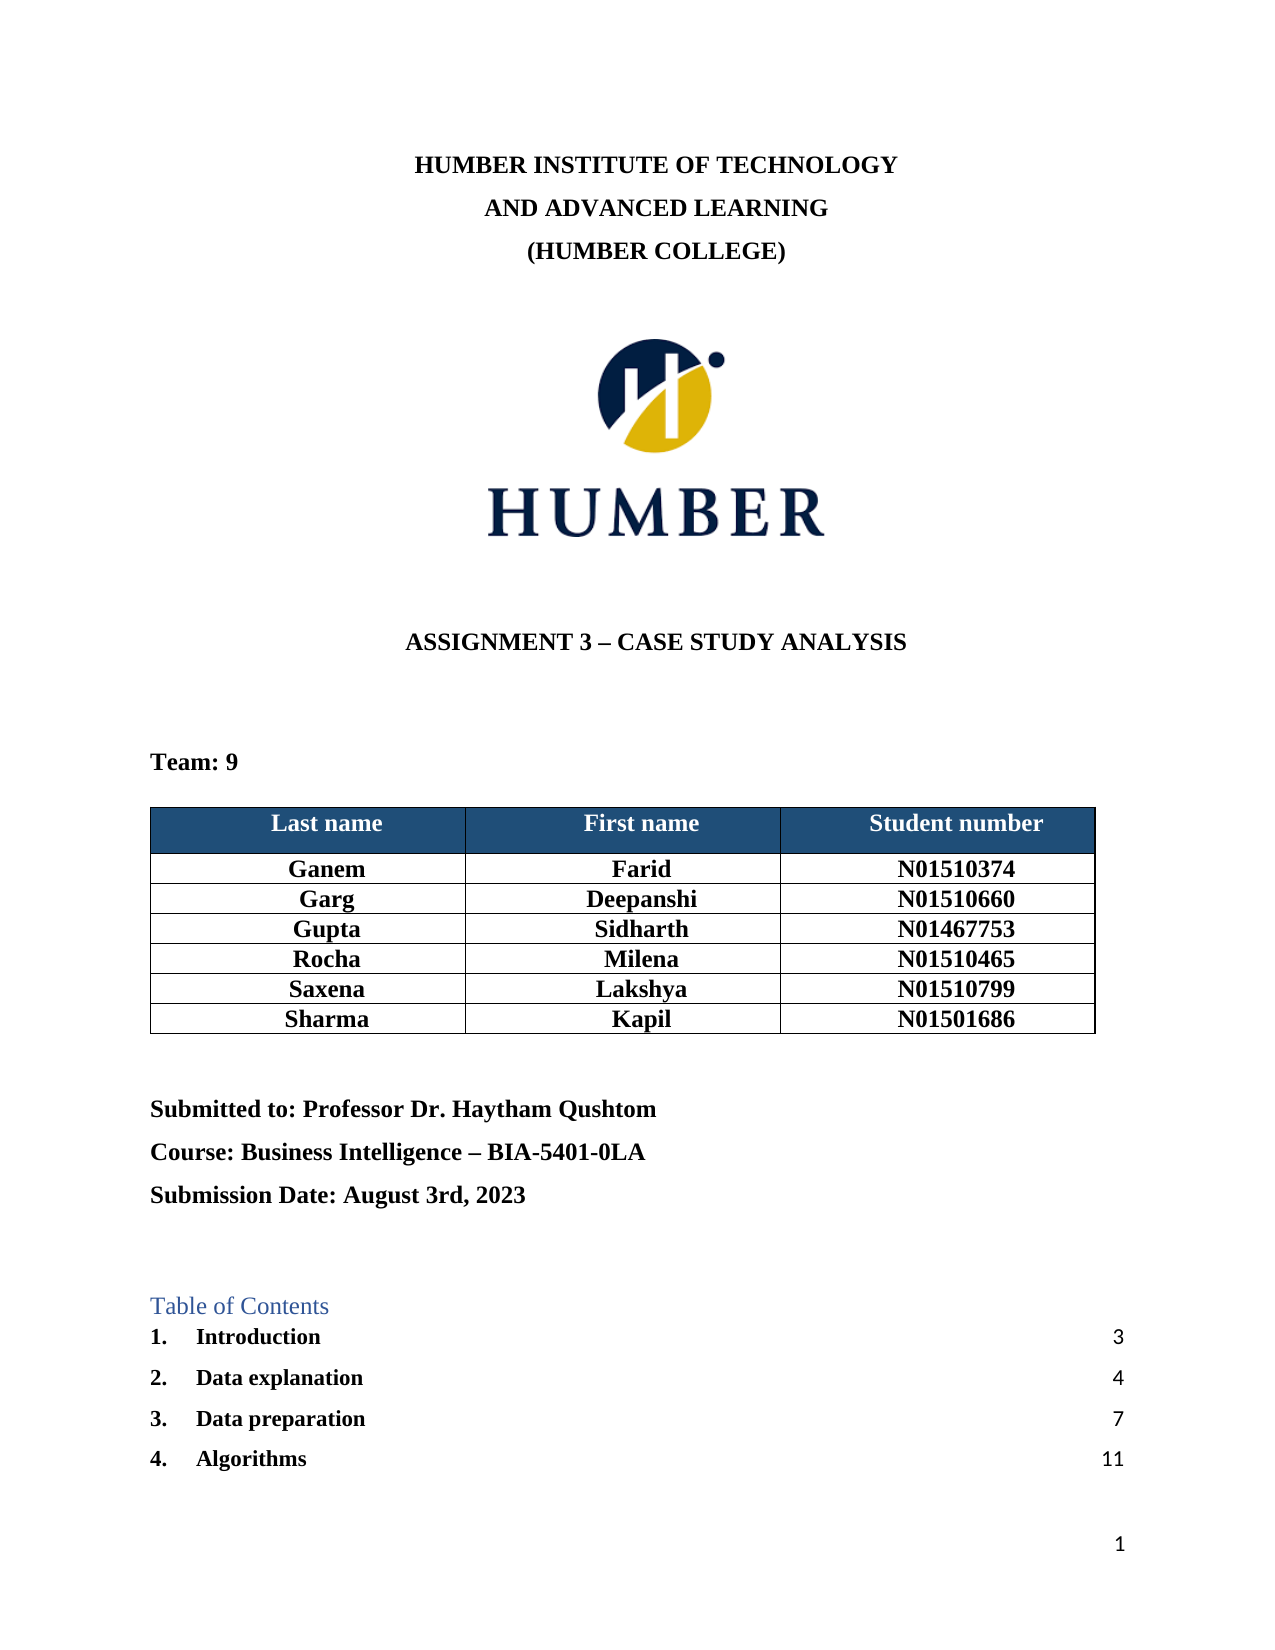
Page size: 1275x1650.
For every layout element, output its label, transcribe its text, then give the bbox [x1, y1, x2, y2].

picture [488, 339, 825, 537]
table_cell Sidharth [466, 914, 780, 943]
table_cell Saxena [151, 974, 465, 1003]
text Submission Date: August 3rd, 2023 [150, 1180, 1125, 1209]
table_cell N01467753 [781, 914, 1094, 943]
table_cell Sharma [151, 1004, 465, 1033]
text AND ADVANCED LEARNING [187, 193, 1125, 222]
table_cell N01501686 [781, 1004, 1094, 1033]
table_cell Lakshya [466, 974, 780, 1003]
table_cell N01510465 [781, 944, 1094, 973]
table_cell Farid [466, 854, 780, 883]
text Table of Contents [150, 1291, 1125, 1320]
table_cell Garg [151, 884, 465, 913]
text Submitted to: Professor Dr. Haytham Qushtom [150, 1094, 1125, 1123]
text HUMBER INSTITUTE OF TECHNOLOGY [187, 150, 1125, 179]
table_header Student number [781, 808, 1094, 853]
table_header Last name [151, 808, 465, 853]
table_cell Ganem [151, 854, 465, 883]
table_cell Rocha [151, 944, 465, 973]
table_cell N01510799 [781, 974, 1094, 1003]
table_header First name [466, 808, 780, 853]
text Team: 9 [150, 747, 1125, 776]
table_cell N01510660 [781, 884, 1094, 913]
table_cell Kapil [466, 1004, 780, 1033]
table_cell Gupta [151, 914, 465, 943]
text (HUMBER COLLEGE) [187, 236, 1125, 265]
table_cell N01510374 [781, 854, 1094, 883]
table_cell Milena [466, 944, 780, 973]
text ASSIGNMENT 3 – CASE STUDY ANALYSIS [187, 627, 1125, 656]
table_cell Deepanshi [466, 884, 780, 913]
text Course: Business Intelligence – BIA-5401-0LA [150, 1137, 1125, 1166]
